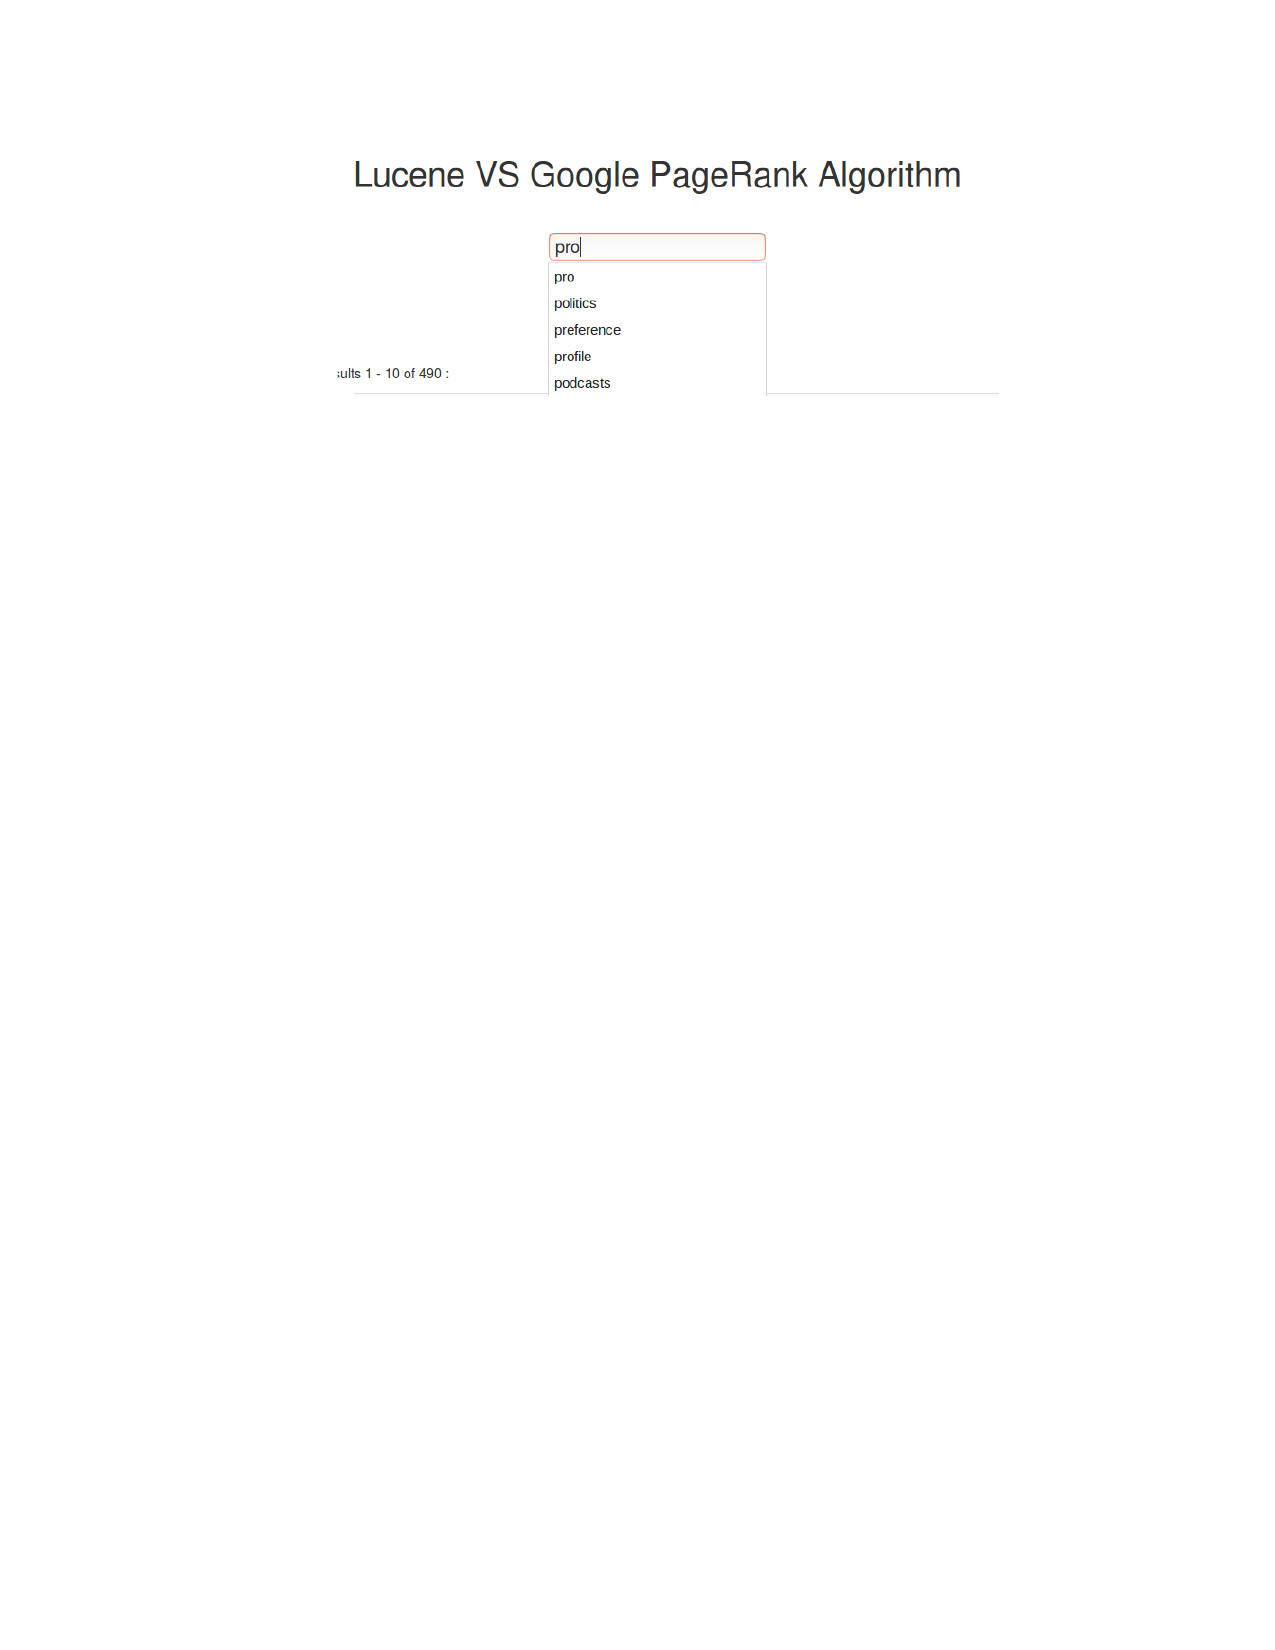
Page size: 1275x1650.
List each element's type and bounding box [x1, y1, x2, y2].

picture [337, 150, 1021, 396]
